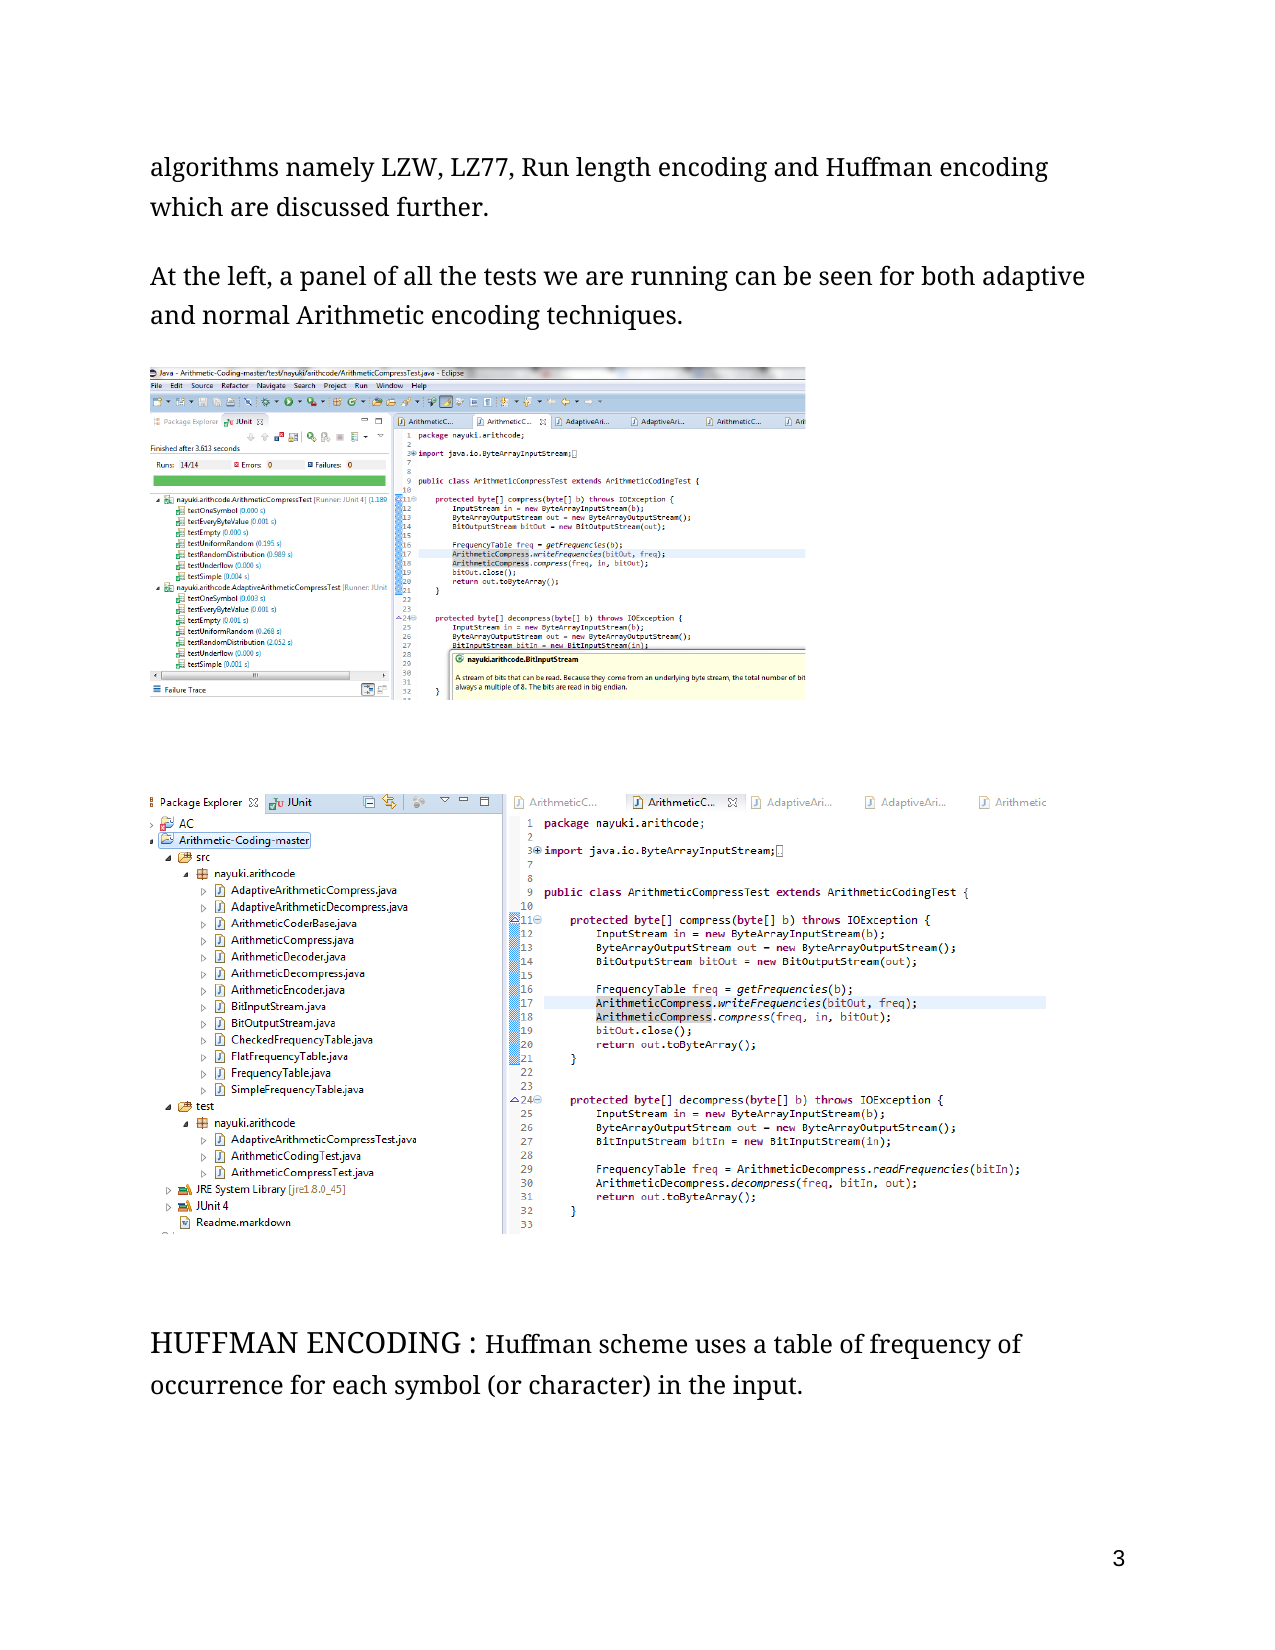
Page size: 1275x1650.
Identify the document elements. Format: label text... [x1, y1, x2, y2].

picture [150, 367, 806, 700]
picture [150, 794, 1059, 1259]
text HUFFMAN ENCODING : Huffman scheme uses a table of frequency of occurrence for each symbol (or character) in the input. [150, 1323, 1125, 1402]
text At the left, a panel of all the tests we are running can be seen for both adaptive and normal Arithmetic encoding techniques. [150, 258, 1125, 332]
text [150, 150, 1125, 223]
